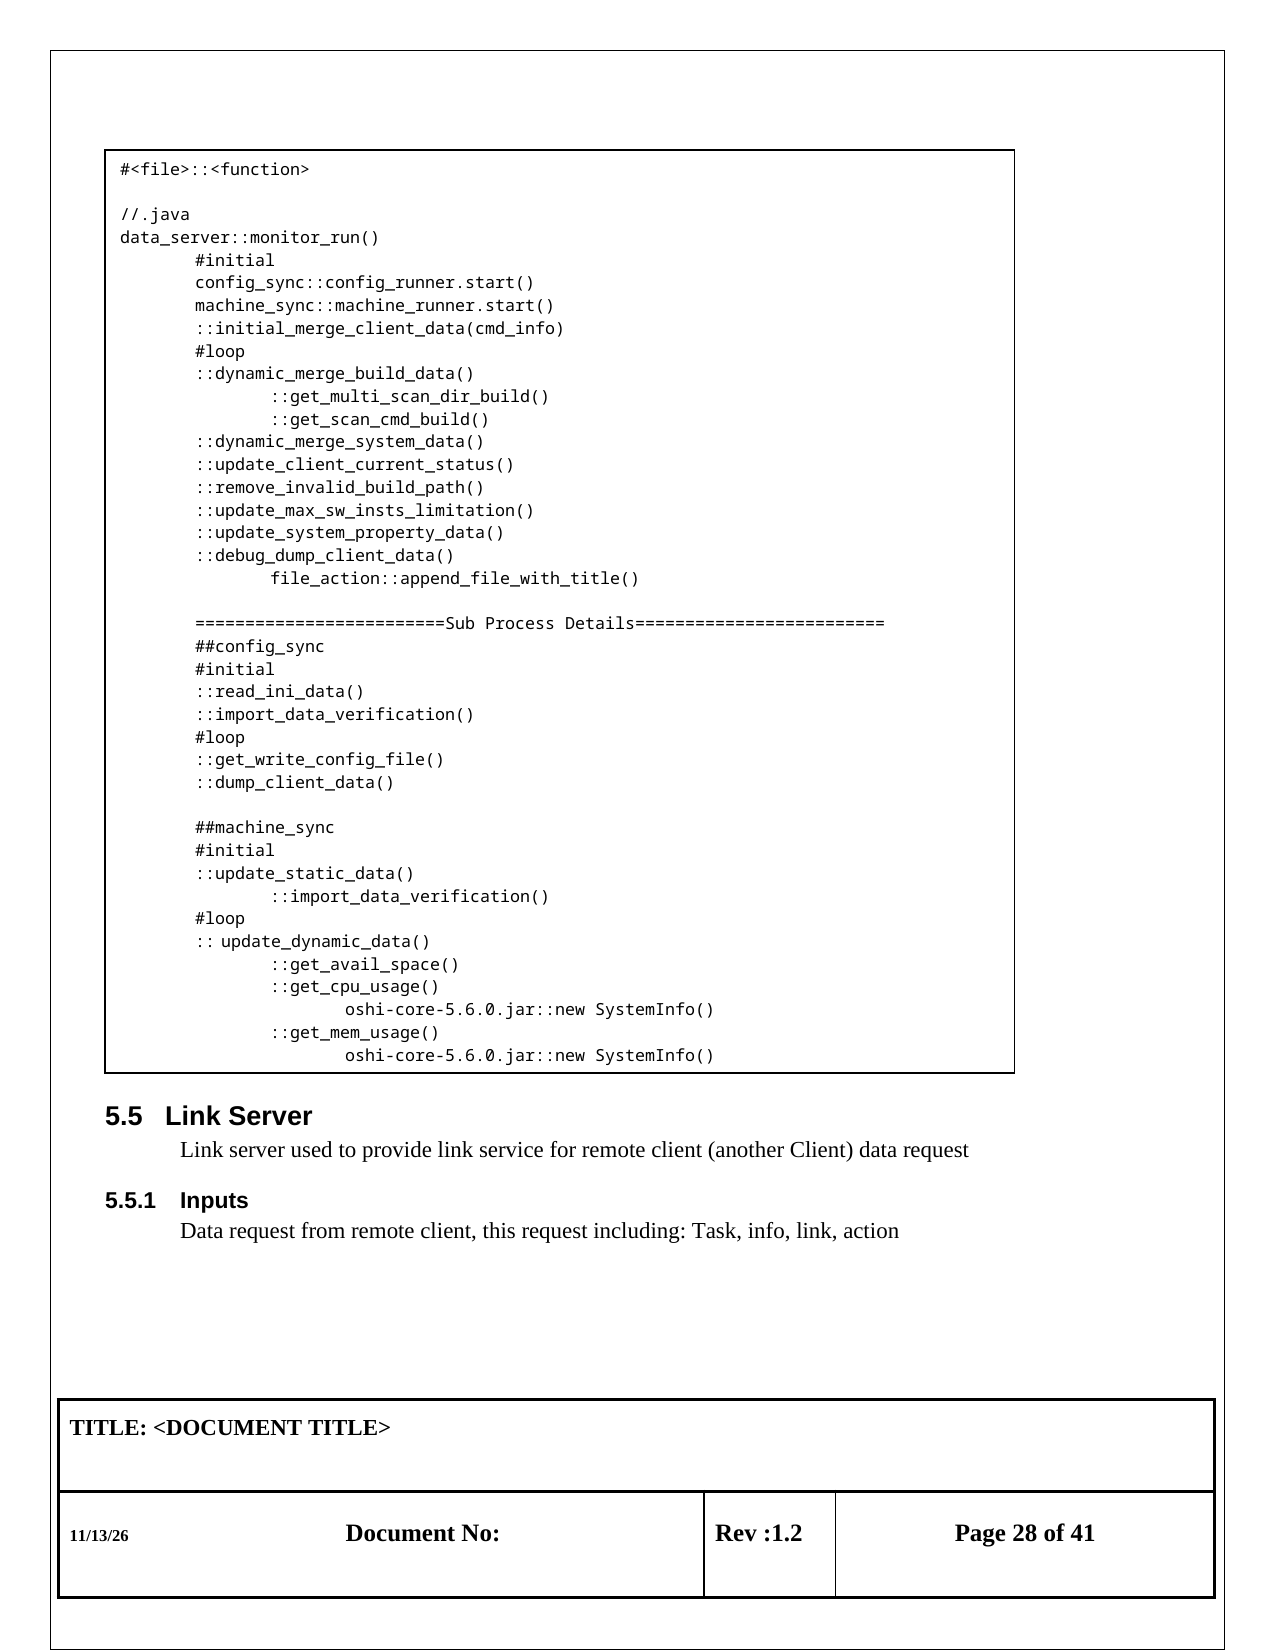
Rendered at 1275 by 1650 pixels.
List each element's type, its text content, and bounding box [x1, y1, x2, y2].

text Data request from remote client, this request including: Task, info, link, action [180, 1217, 1170, 1243]
subtitle Inputs [105, 1187, 1170, 1213]
subtitle Link Server [105, 1100, 1170, 1131]
text Link server used to provide link service for remote client (another Client) data request [105, 1136, 1170, 1162]
